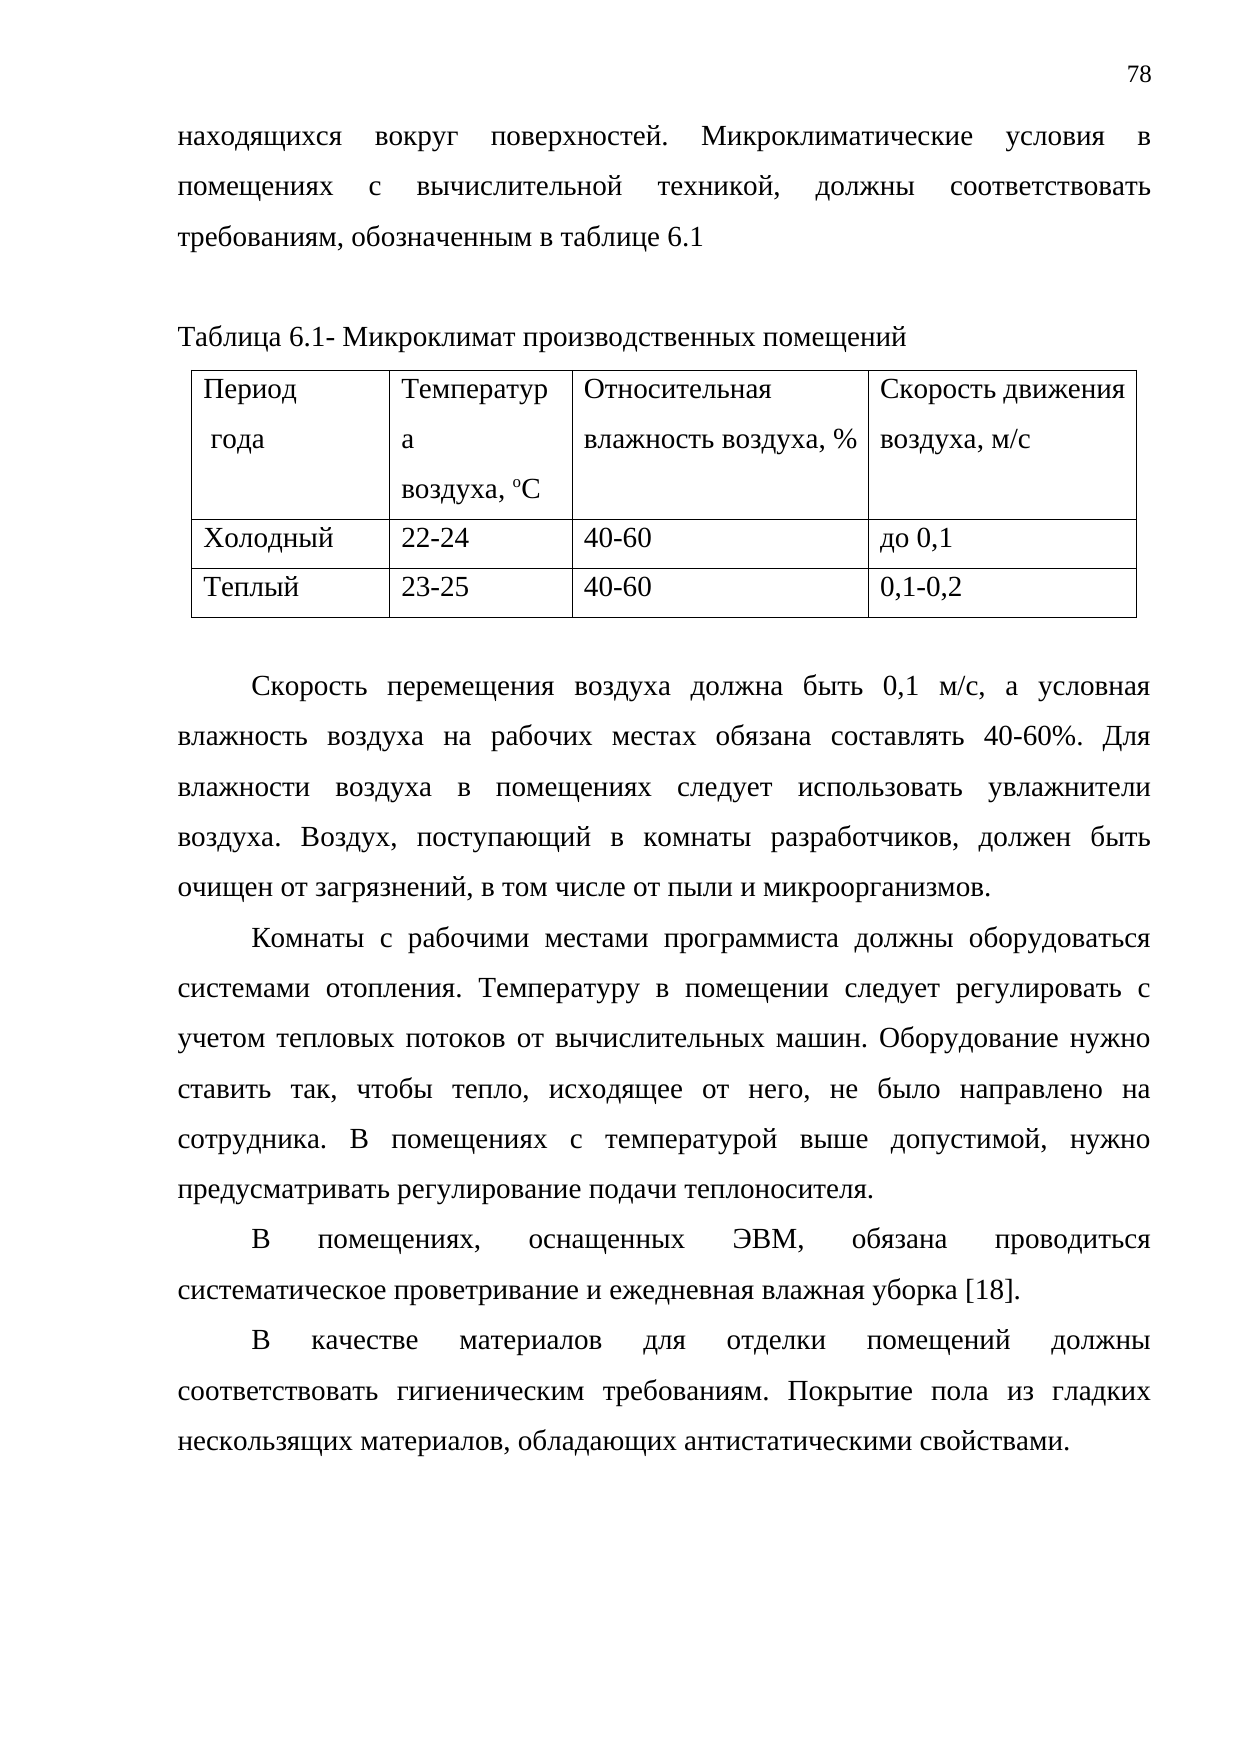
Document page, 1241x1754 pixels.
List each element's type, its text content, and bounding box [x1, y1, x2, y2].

table_cell 40-60 [573, 520, 868, 568]
text Комнаты с рабочими местами программиста должны оборудоваться системами отопления. Температуру в помещении следует регулировать с учетом тепловых потоков от вычислительных машин. Оборудование нужно ставить так, чтобы тепло, исходящее от него, не было направлено на сотрудника. В помещениях с температурой выше допустимой, нужно предусматривать регулирование подачи теплоносителя. [177, 920, 1152, 1205]
table_cell 0,1-0,2 [869, 569, 1136, 617]
table_cell Холодный [192, 520, 389, 568]
table_cell 22-24 [390, 520, 572, 568]
table_cell до 0,1 [869, 520, 1136, 568]
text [177, 118, 1152, 252]
table_cell 23-25 [390, 569, 572, 617]
table_cell Теплый [192, 569, 389, 617]
text В помещениях, оснащенных ЭВМ, обязана проводиться систематическое проветривание и ежедневная влажная уборка [18]. [177, 1222, 1152, 1306]
table_cell 40-60 [573, 569, 868, 617]
table_header Скорость движения воздуха, м/с [869, 371, 1136, 519]
text Таблица 6.1- Микроклимат производственных помещений [177, 319, 1152, 353]
table_header Температура воздуха, oС [390, 371, 572, 519]
table_header Относительная влажность воздуха, % [573, 371, 868, 519]
text Скорость перемещения воздуха должна быть 0,1 м/с, а условная влажность воздуха на рабочих местах обязана составлять 40-60%. Для влажности воздуха в помещениях следует использовать увлажнители воздуха. Воздух, поступающий в комнаты разработчиков, должен быть очищен от загрязнений, в том числе от пыли и микроорганизмов. [177, 668, 1152, 903]
text В качестве материалов для отделки помещений должны соответствовать гигиеническим требованиям. Покрытие пола из гладких нескользящих материалов, обладающих антистатическими свойствами. [177, 1322, 1152, 1456]
table_header Период года [192, 371, 389, 519]
